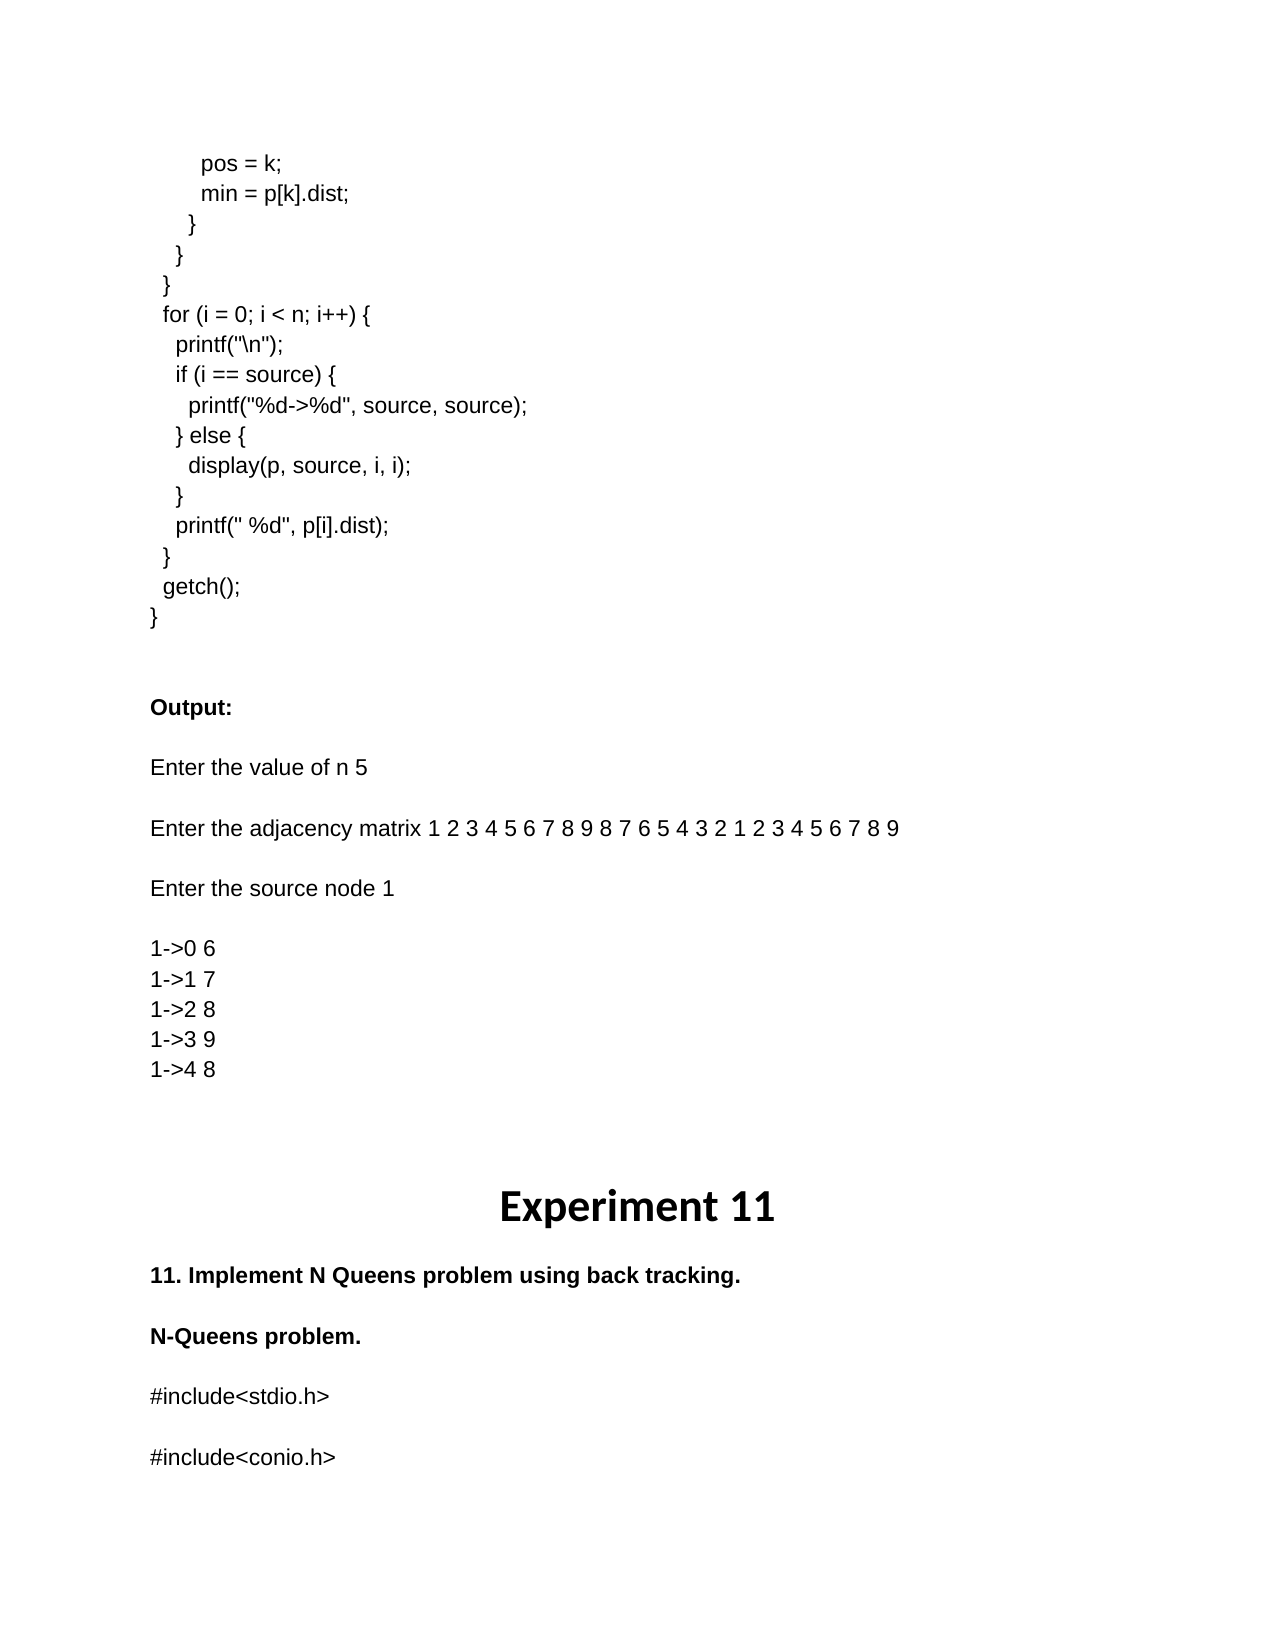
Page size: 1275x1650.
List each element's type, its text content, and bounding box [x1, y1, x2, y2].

text #include<stdio.h> [150, 1383, 1125, 1409]
text } [150, 603, 1125, 629]
text Enter the source node 1 [150, 875, 1125, 901]
text } [150, 241, 1125, 267]
text 1->0 6 [150, 935, 1125, 962]
text printf(" %d", p[i].dist); [150, 512, 1125, 539]
text } [150, 210, 1125, 237]
text printf("%d->%d", source, source); [150, 392, 1125, 418]
text } [150, 482, 1125, 509]
text pos = k; [150, 150, 1125, 176]
text N-Queens problem. [150, 1323, 1125, 1349]
text 1->3 9 [150, 1026, 1125, 1052]
text 11. Implement N Queens problem using back tracking. [150, 1262, 1125, 1288]
text 1->2 8 [150, 996, 1125, 1022]
text printf("\n"); [150, 331, 1125, 358]
text if (i == source) { [150, 361, 1125, 388]
text getch(); [150, 573, 1125, 599]
text Experiment 11 [150, 1177, 1125, 1233]
text min = p[k].dist; [150, 180, 1125, 207]
text } else { [150, 422, 1125, 448]
text Output: [150, 694, 1125, 720]
text for (i = 0; i < n; i++) { [150, 301, 1125, 327]
text } [150, 271, 1125, 297]
text Enter the value of n 5 [150, 754, 1125, 781]
text 1->4 8 [150, 1056, 1125, 1083]
text Enter the adjacency matrix 1 2 3 4 5 6 7 8 9 8 7 6 5 4 3 2 1 2 3 4 5 6 7 8 9 [150, 814, 1125, 841]
text 1->1 7 [150, 966, 1125, 992]
text display(p, source, i, i); [150, 452, 1125, 478]
text } [150, 543, 1125, 569]
text #include<conio.h> [150, 1443, 1125, 1470]
